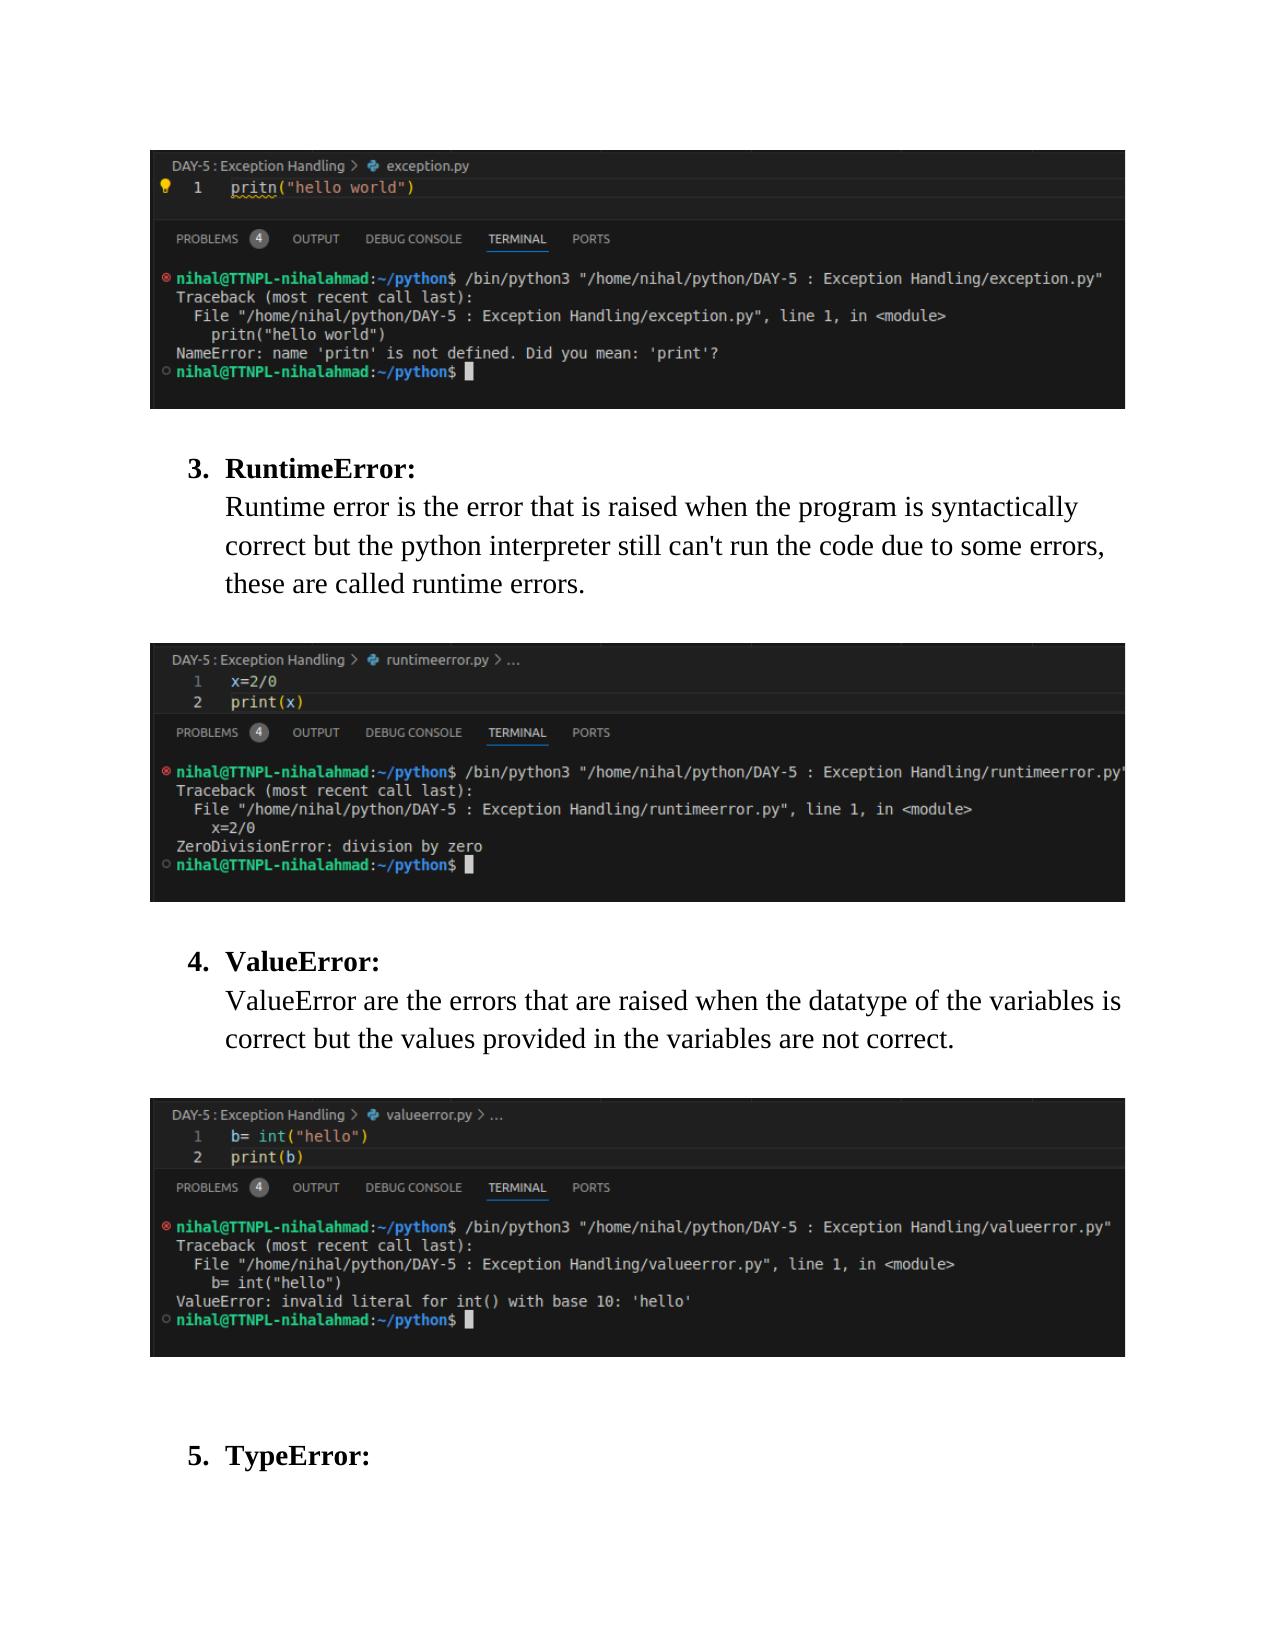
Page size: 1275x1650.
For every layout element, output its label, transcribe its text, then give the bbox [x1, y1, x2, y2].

picture [150, 150, 1125, 409]
picture [150, 643, 1125, 902]
list ValueError: [187, 944, 1125, 978]
list RuntimeError: [187, 451, 1125, 484]
list TypeError: [187, 1438, 1125, 1471]
text ValueError are the errors that are raised when the datatype of the variables is correct but the values provided in the variables are not correct. [225, 983, 1125, 1055]
text Runtime error is the error that is raised when the program is syntactically correct but the python interpreter still can't run the code due to some errors, these are called runtime errors. [225, 489, 1125, 600]
picture [150, 1098, 1125, 1357]
